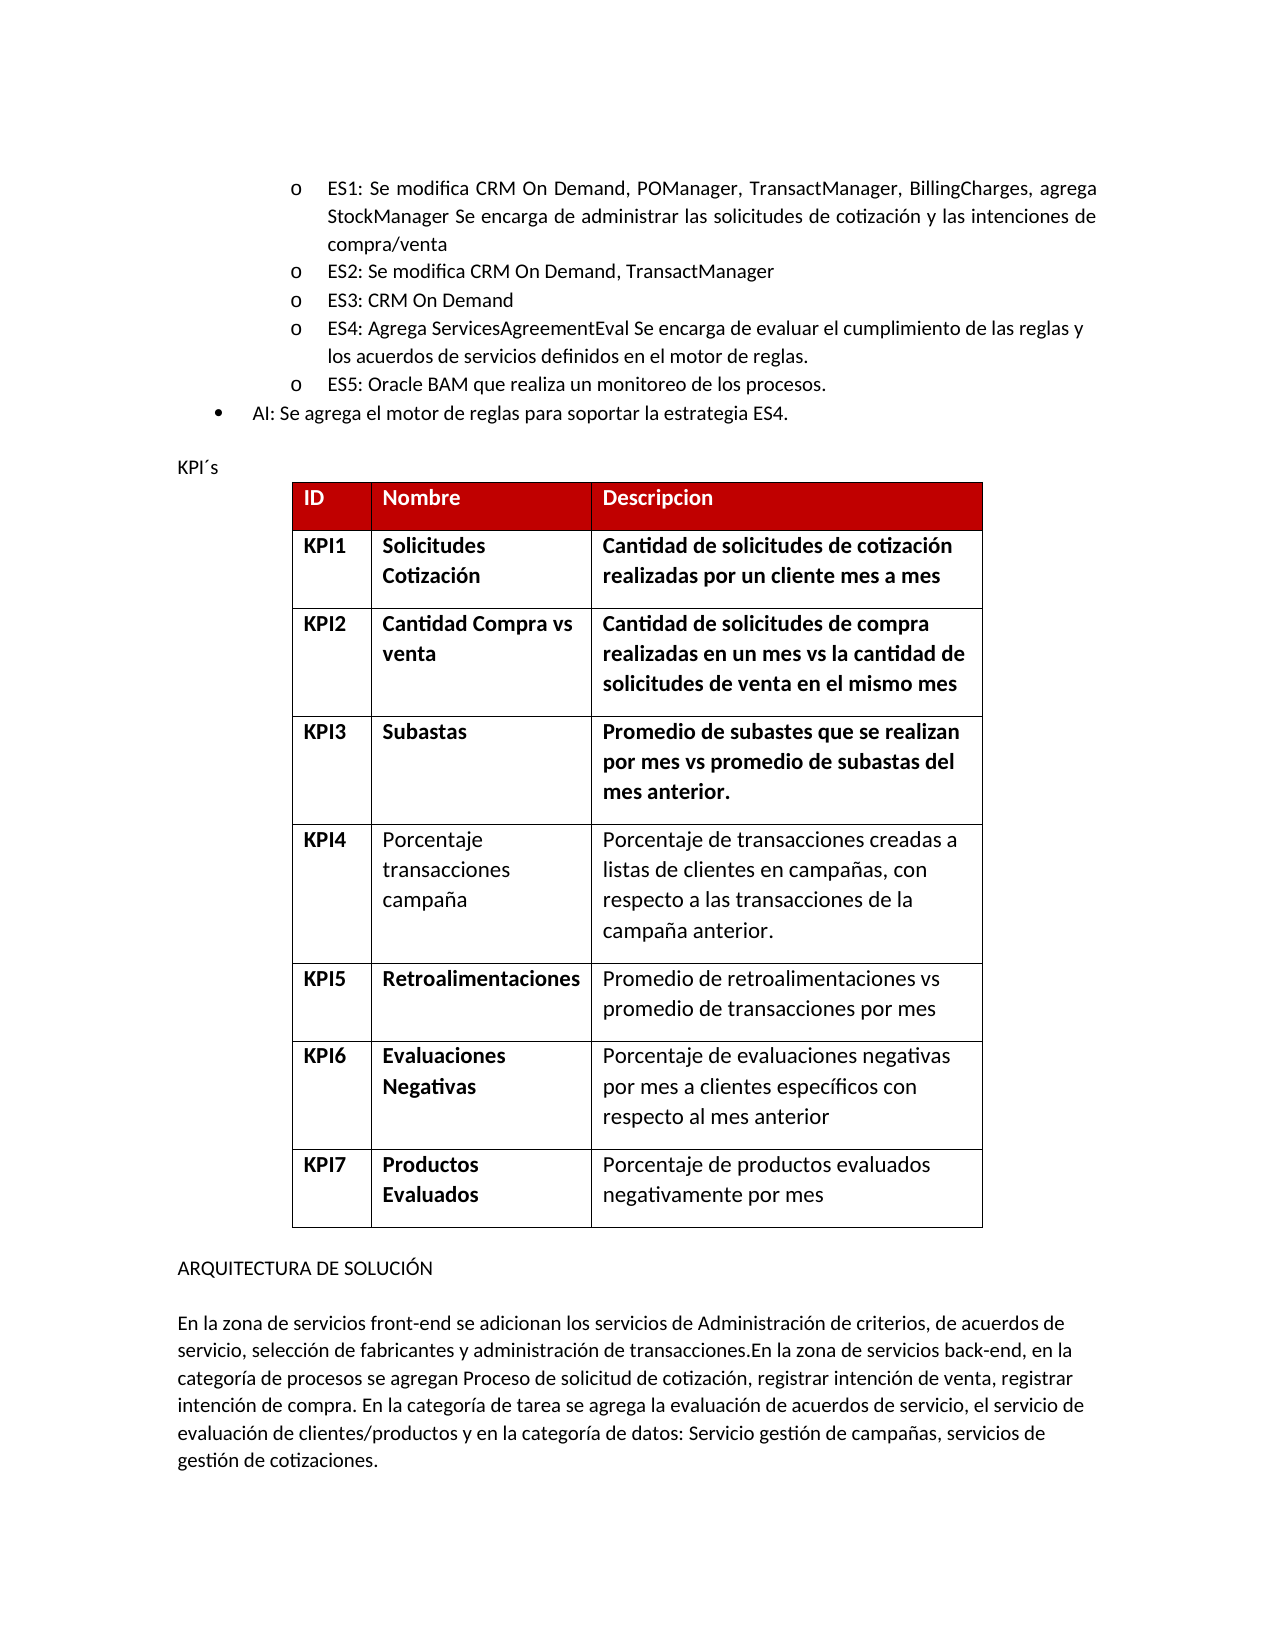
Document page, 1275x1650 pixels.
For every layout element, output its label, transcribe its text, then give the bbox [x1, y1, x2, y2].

table_cell Promedio de retroalimentaciones vs promedio de transacciones por mes [592, 964, 982, 1041]
table_cell Porcentaje de productos evaluados negativamente por mes [592, 1150, 982, 1227]
table_cell Cantidad Compra vs venta [372, 609, 591, 716]
table_cell Productos Evaluados [372, 1150, 591, 1227]
table_cell Subastas [372, 717, 591, 824]
table_cell KPI5 [293, 964, 371, 1041]
list ES1: Se modifica CRM On Demand, POManager, TransactManager, BillingCharges, agrega StockManager Se encarga de administrar las solicitudes de cotización y las intenciones de compra/venta [290, 175, 1098, 256]
list AI: Se agrega el motor de reglas para soportar la estrategia ES4. [215, 400, 1098, 425]
list ES2: Se modifica CRM On Demand, TransactManager [290, 258, 1098, 285]
table_cell KPI4 [293, 825, 371, 963]
list ES4: Agrega ServicesAgreementEval Se encarga de evaluar el cumplimiento de las reglas y los acuerdos de servicios definidos en el motor de reglas. [290, 315, 1098, 369]
table_cell Promedio de subastes que se realizan por mes vs promedio de subastas del mes anterior. [592, 717, 982, 824]
list ES5: Oracle BAM que realiza un monitoreo de los procesos. [290, 371, 1098, 398]
table_cell Porcentaje transacciones campaña [372, 825, 591, 963]
table_header Nombre [372, 483, 591, 530]
table_cell KPI3 [293, 717, 371, 824]
list ES3: CRM On Demand [290, 287, 1098, 313]
table_cell Retroalimentaciones [372, 964, 591, 1041]
text En la zona de servicios front-end se adicionan los servicios de Administración de criterios, de acuerdos de servicio, selección de fabricantes y administración de transacciones.En la zona de servicios back-end, en la categoría de procesos se agregan Proceso de solicitud de cotización, registrar intención de venta, registrar intención de compra. En la categoría de tarea se agrega la evaluación de acuerdos de servicio, el servicio de evaluación de clientes/productos y en la categoría de datos: Servicio gestión de campañas, servicios de gestión de cotizaciones. [177, 1310, 1098, 1472]
table_header ID [293, 483, 371, 530]
text ARQUITECTURA DE SOLUCIÓN [177, 1255, 1098, 1281]
table_cell Evaluaciones Negativas [372, 1042, 591, 1149]
text KPI´s [177, 454, 1098, 480]
table_cell Porcentaje de transacciones creadas a listas de clientes en campañas, con respecto a las transacciones de la campaña anterior. [592, 825, 982, 963]
table_cell KPI7 [293, 1150, 371, 1227]
table_cell Cantidad de solicitudes de compra realizadas en un mes vs la cantidad de solicitudes de venta en el mismo mes [592, 609, 982, 716]
table_cell Cantidad de solicitudes de cotización realizadas por un cliente mes a mes [592, 531, 982, 608]
table_header Descripcion [592, 483, 982, 530]
table_cell KPI6 [293, 1042, 371, 1149]
table_cell KPI1 [293, 531, 371, 608]
table_cell Solicitudes Cotización [372, 531, 591, 608]
table_cell KPI2 [293, 609, 371, 716]
table_cell Porcentaje de evaluaciones negativas por mes a clientes específicos con respecto al mes anterior [592, 1042, 982, 1149]
